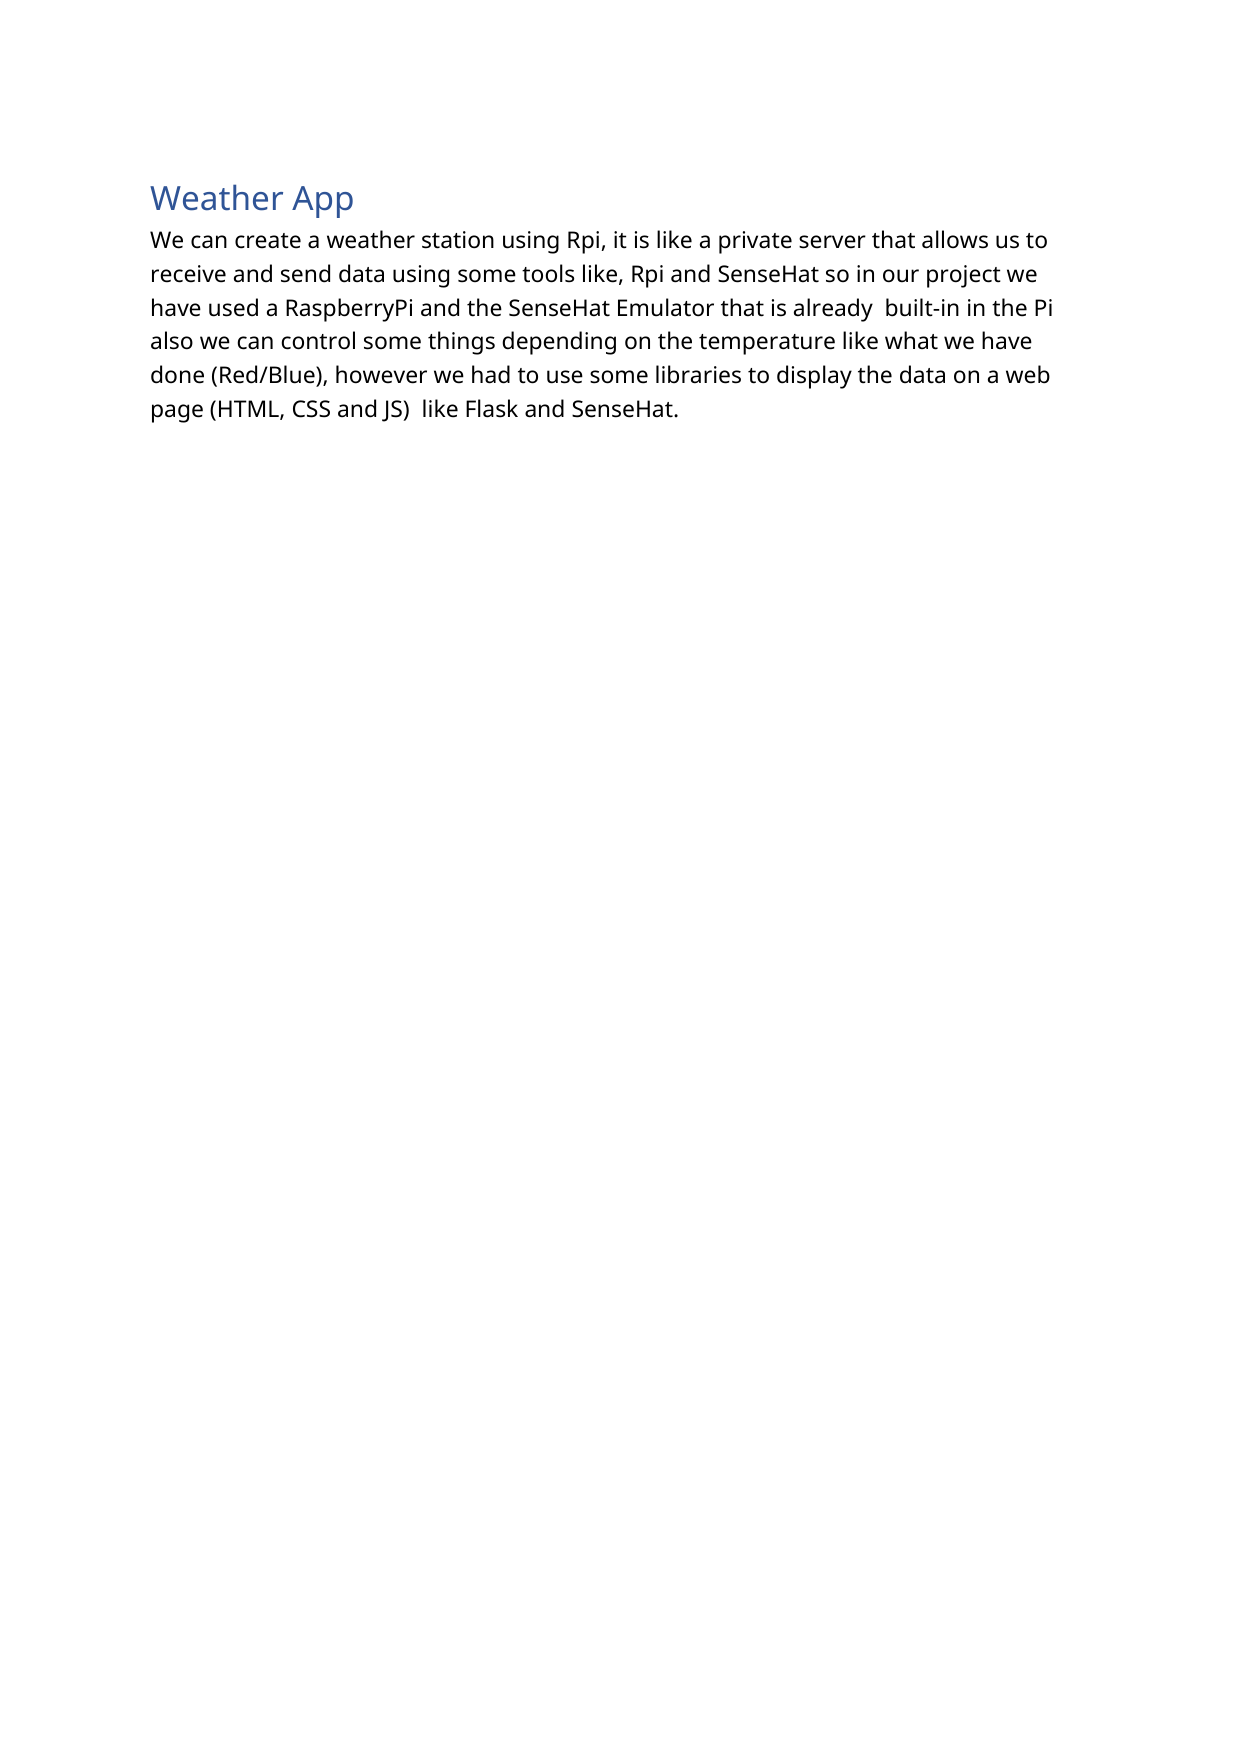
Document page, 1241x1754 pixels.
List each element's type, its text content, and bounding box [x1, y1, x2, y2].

text We can create a weather station using Rpi, it is like a private server that allows us to receive and send data using some tools like, Rpi and SenseHat so in our project we have used a RaspberryPi and the SenseHat Emulator that is already built-in in the Pi also we can control some things depending on the temperature like what we have done (Red/Blue), however we had to use some libraries to display the data on a web page (HTML, CSS and JS) like Flask and SenseHat. [150, 224, 1090, 424]
subtitle Weather App [150, 175, 1090, 220]
